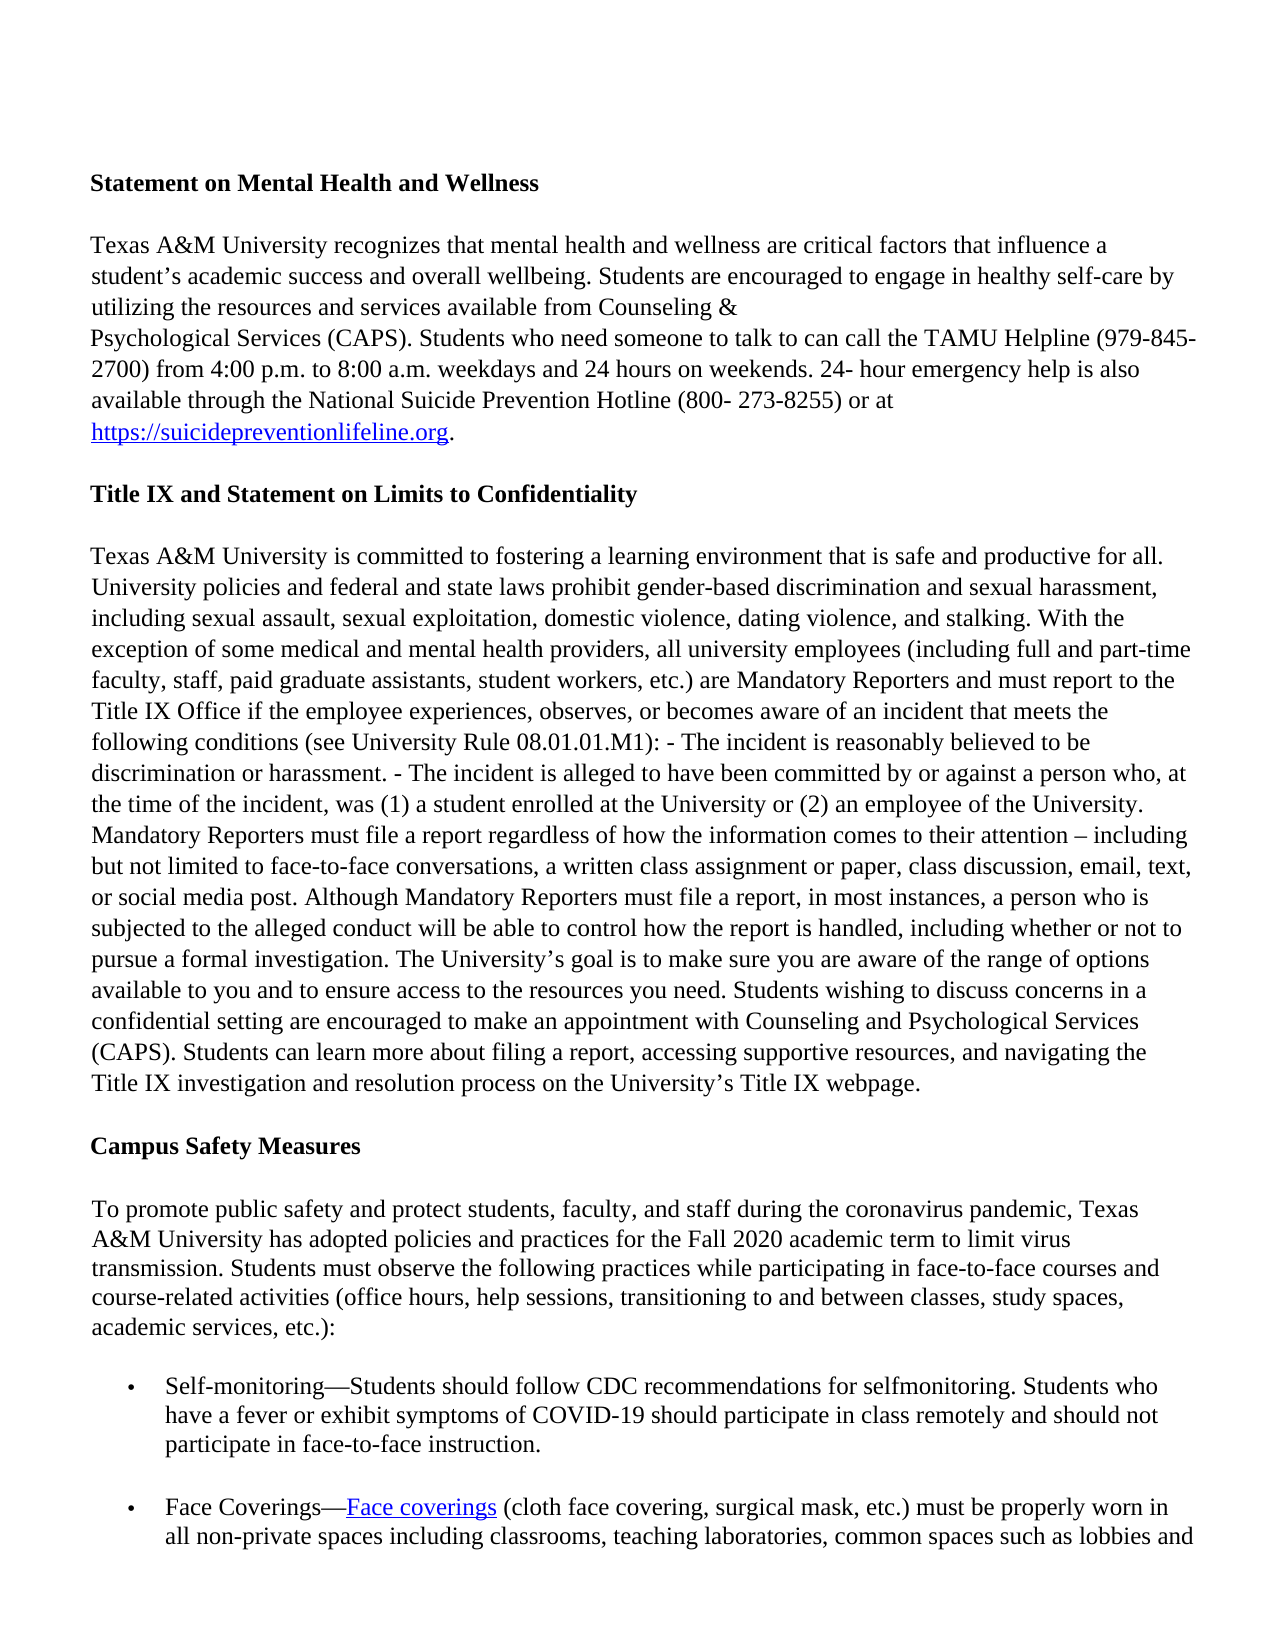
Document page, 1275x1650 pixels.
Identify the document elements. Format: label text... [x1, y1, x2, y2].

list Self-monitoring—Students should follow CDC recommendations for selfmonitoring. Students who have a fever or exhibit symptoms of COVID-19 should participate in class remotely and should not participate in face-to-face instruction. [127, 1371, 1198, 1458]
subtitle Campus Safety Measures [90, 1131, 1200, 1160]
text Psychological Services (CAPS). Students who need someone to talk to can call the TAMU Helpline (979-845-2700) from 4:00 p.m. to 8:00 a.m. weekdays and 24 hours on weekends. 24- hour emergency help is also available through the National Suicide Prevention Hotline (800- 273-8255) or at https://suicidepreventionlifeline.org. [90, 323, 1200, 445]
text Texas A&M University is committed to fostering a learning environment that is safe and productive for all. University policies and federal and state laws prohibit gender-based discrimination and sexual harassment, including sexual assault, sexual exploitation, domestic violence, dating violence, and stalking. With the exception of some medical and mental health providers, all university employees (including full and part-time faculty, staff, paid graduate assistants, student workers, etc.) are Mandatory Reporters and must report to the Title IX Office if the employee experiences, observes, or becomes aware of an incident that meets the following conditions (see University Rule 08.01.01.M1): - The incident is reasonably believed to be discrimination or harassment. - The incident is alleged to have been committed by or against a person who, at the time of the incident, was (1) a student enrolled at the University or (2) an employee of the University. Mandatory Reporters must file a report regardless of how the information comes to their attention – including but not limited to face-to-face conversations, a written class assignment or paper, class discussion, email, text, or social media post. Although Mandatory Reporters must file a report, in most instances, a person who is subjected to the alleged conduct will be able to control how the report is handled, including whether or not to pursue a formal investigation. The University’s goal is to make sure you are aware of the range of options available to you and to ensure access to the resources you need. Students wishing to discuss concerns in a confidential setting are encouraged to make an appointment with Counseling and Psychological Services (CAPS). Students can learn more about filing a report, accessing supportive resources, and navigating the Title IX investigation and resolution process on the University’s Title IX webpage. [90, 541, 1199, 1097]
subtitle Statement on Mental Health and Wellness [90, 168, 1200, 197]
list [127, 1492, 1198, 1550]
text To promote public safety and protect students, faculty, and staff during the coronavirus pandemic, Texas A&M University has adopted policies and practices for the Fall 2020 academic term to limit virus transmission. Students must observe the following practices while participating in face-to-face courses and course-related activities (office hours, help sessions, transitioning to and between classes, study spaces, academic services, etc.): [91, 1194, 1198, 1340]
subtitle Title IX and Statement on Limits to Confidentiality [90, 479, 1200, 507]
text Texas A&M University recognizes that mental health and wellness are critical factors that influence a student’s academic success and overall wellbeing. Students are encouraged to engage in healthy self-care by utilizing the resources and services available from Counseling & [90, 230, 1200, 321]
